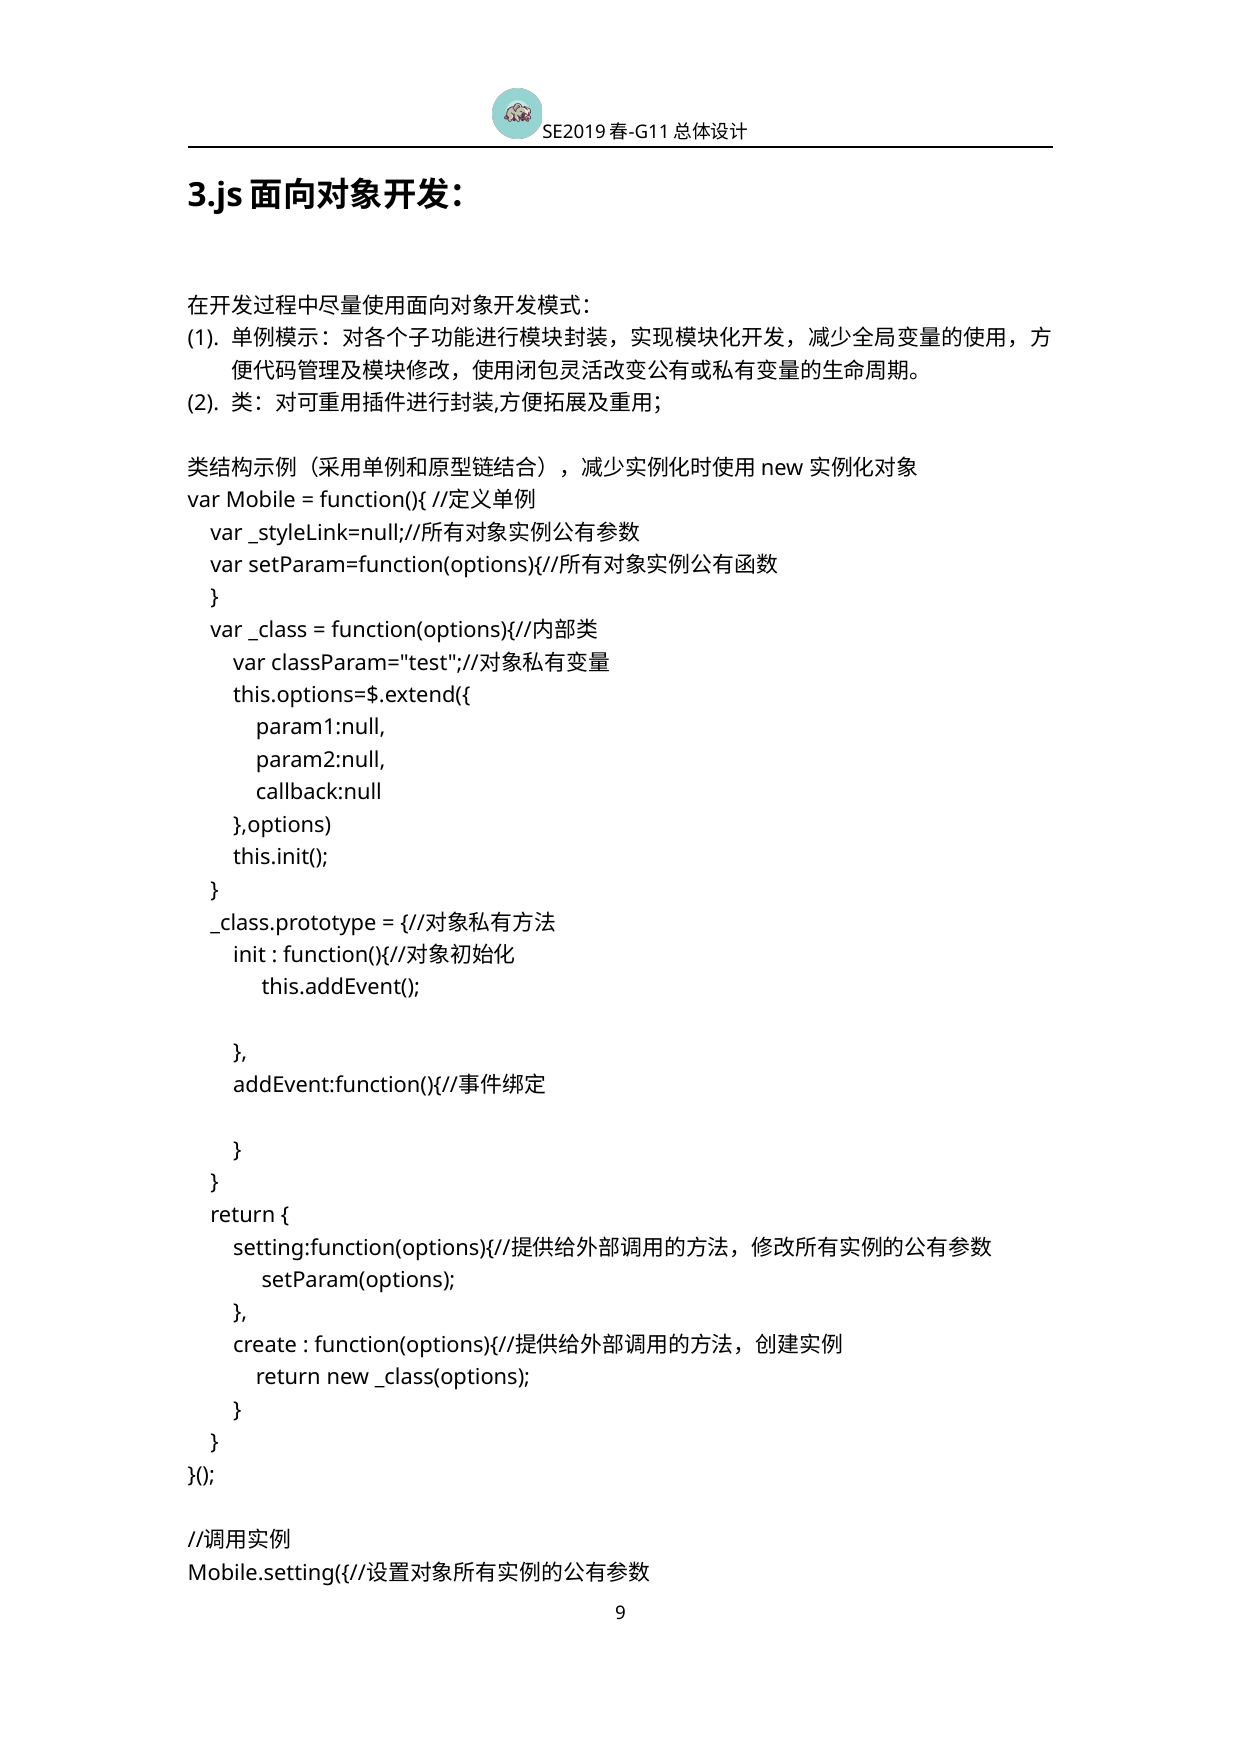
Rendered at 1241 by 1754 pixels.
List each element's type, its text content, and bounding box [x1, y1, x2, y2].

text setting:function(options){//提供给外部调用的方法，修改所有实例的公有参数 [187, 1230, 1053, 1262]
text param1:null, [187, 710, 1053, 742]
text } [187, 1132, 1053, 1165]
text 在开发过程中尽量使用面向对象开发模式： [187, 287, 1053, 320]
list 单例模示：对各个子功能进行模块封装，实现模块化开发，减少全局变量的使用，方便代码管理及模块修改，使用闭包灵活改变公有或私有变量的生命周期。 [187, 320, 1053, 385]
text }, [187, 1035, 1053, 1067]
text var Mobile = function(){ //定义单例 [187, 482, 1053, 515]
text } [187, 1165, 1053, 1197]
text return { [187, 1197, 1053, 1230]
text 类结构示例（采用单例和原型链结合），减少实例化时使用new 实例化对象 [187, 450, 1053, 482]
text }, [187, 1295, 1053, 1327]
text Mobile.setting({//设置对象所有实例的公有参数 [187, 1555, 1053, 1587]
text var _class = function(options){//内部类 [187, 612, 1053, 645]
text //调用实例 [187, 1522, 1053, 1555]
text callback:null [187, 775, 1053, 807]
text init : function(){//对象初始化 [187, 937, 1053, 970]
subtitle 3.js面向对象开发： [187, 160, 1053, 225]
text setParam(options); [187, 1262, 1053, 1295]
text addEvent:function(){//事件绑定 [187, 1067, 1053, 1100]
text }(); [187, 1457, 1053, 1490]
text } [187, 872, 1053, 905]
text } [187, 580, 1053, 612]
text },options) [187, 807, 1053, 840]
text create : function(options){//提供给外部调用的方法，创建实例 [187, 1327, 1053, 1360]
text this.options=$.extend({ [187, 677, 1053, 710]
text } [187, 1425, 1053, 1457]
text } [187, 1392, 1053, 1425]
text param2:null, [187, 742, 1053, 775]
text var _styleLink=null;//所有对象实例公有参数 [187, 515, 1053, 547]
text return new _class(options); [187, 1360, 1053, 1392]
text var classParam="test";//对象私有变量 [187, 645, 1053, 677]
text var setParam=function(options){//所有对象实例公有函数 [187, 547, 1053, 580]
picture [492, 88, 543, 139]
text _class.prototype = {//对象私有方法 [187, 905, 1053, 937]
list 类：对可重用插件进行封装,方便拓展及重用； [187, 385, 1053, 417]
text this.init(); [187, 840, 1053, 872]
text this.addEvent(); [187, 970, 1053, 1002]
